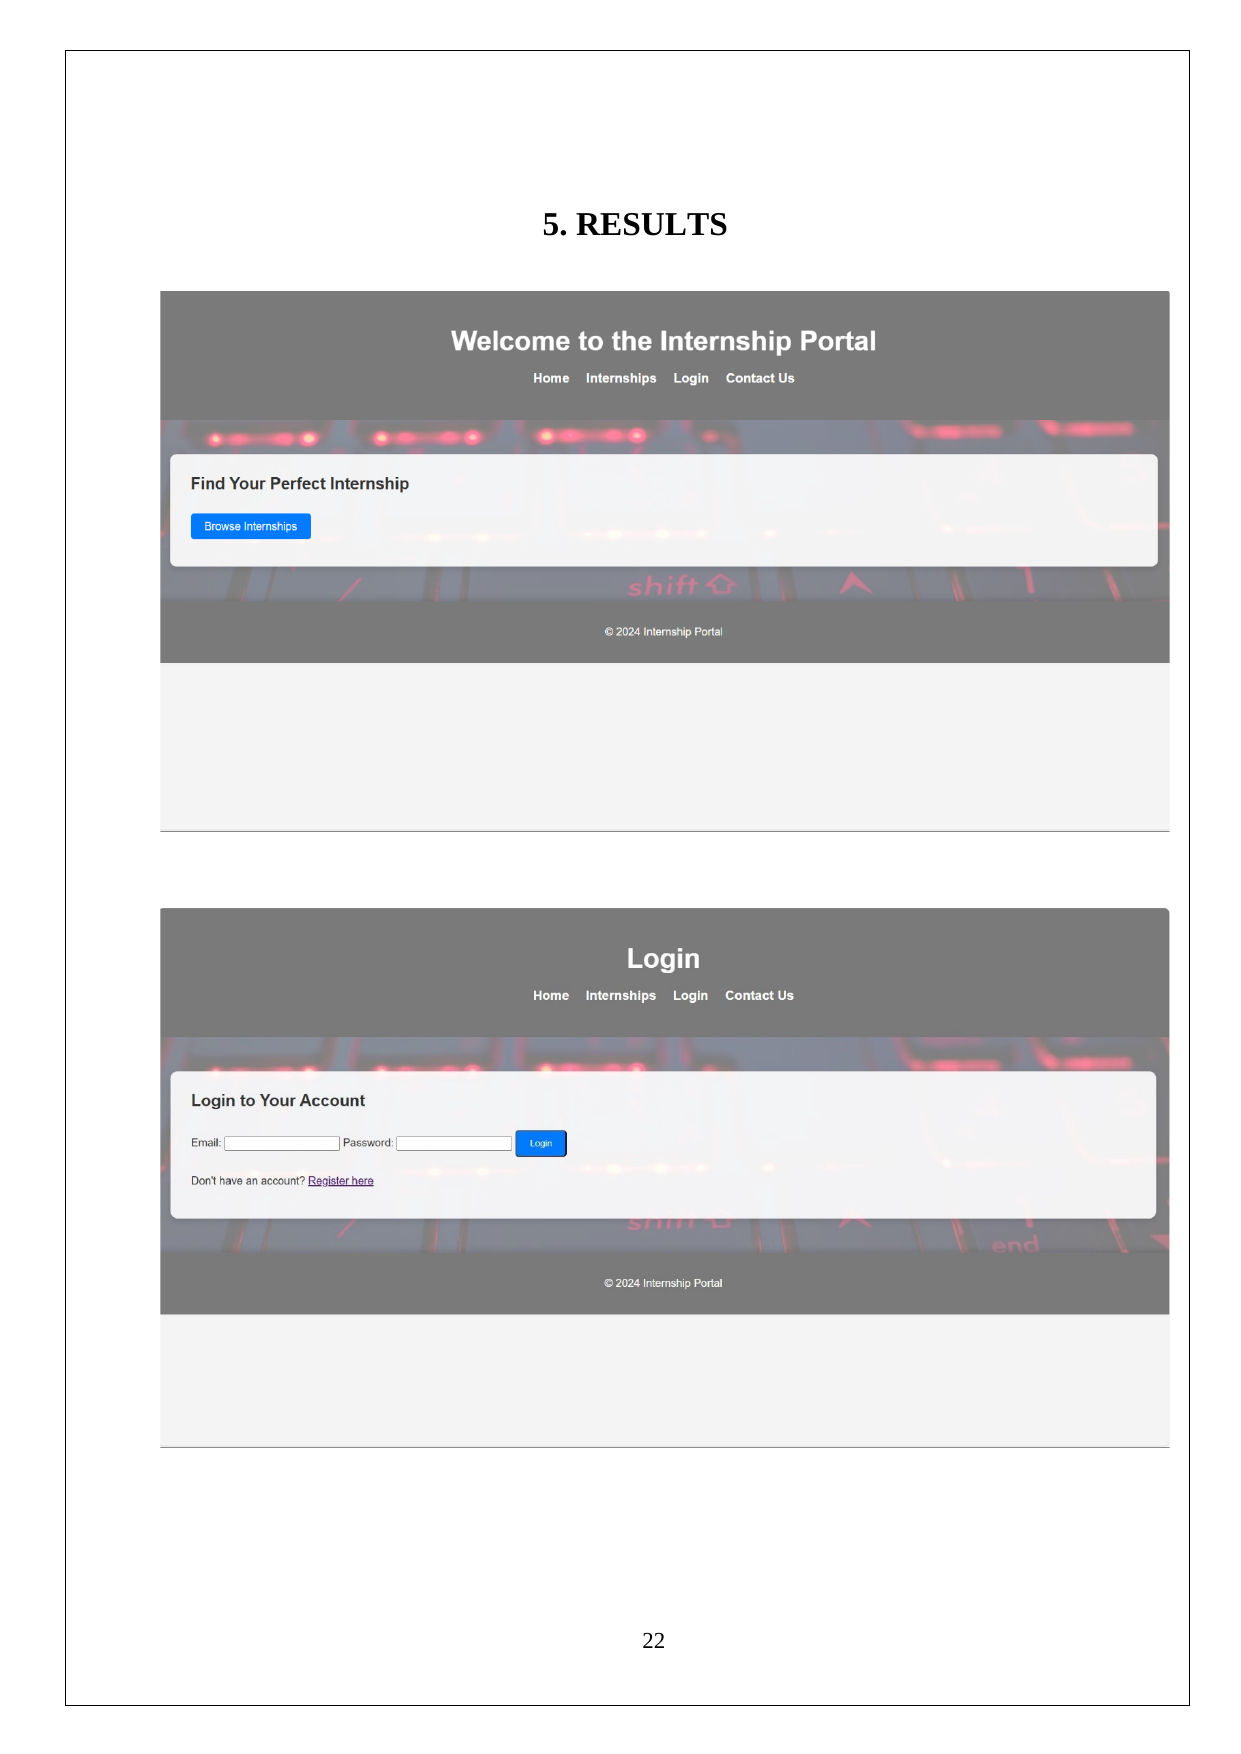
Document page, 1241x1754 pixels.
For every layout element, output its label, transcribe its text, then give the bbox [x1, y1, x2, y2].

picture [160, 908, 1170, 1448]
picture [160, 291, 1170, 832]
subtitle RESULTS [542, 205, 1169, 243]
